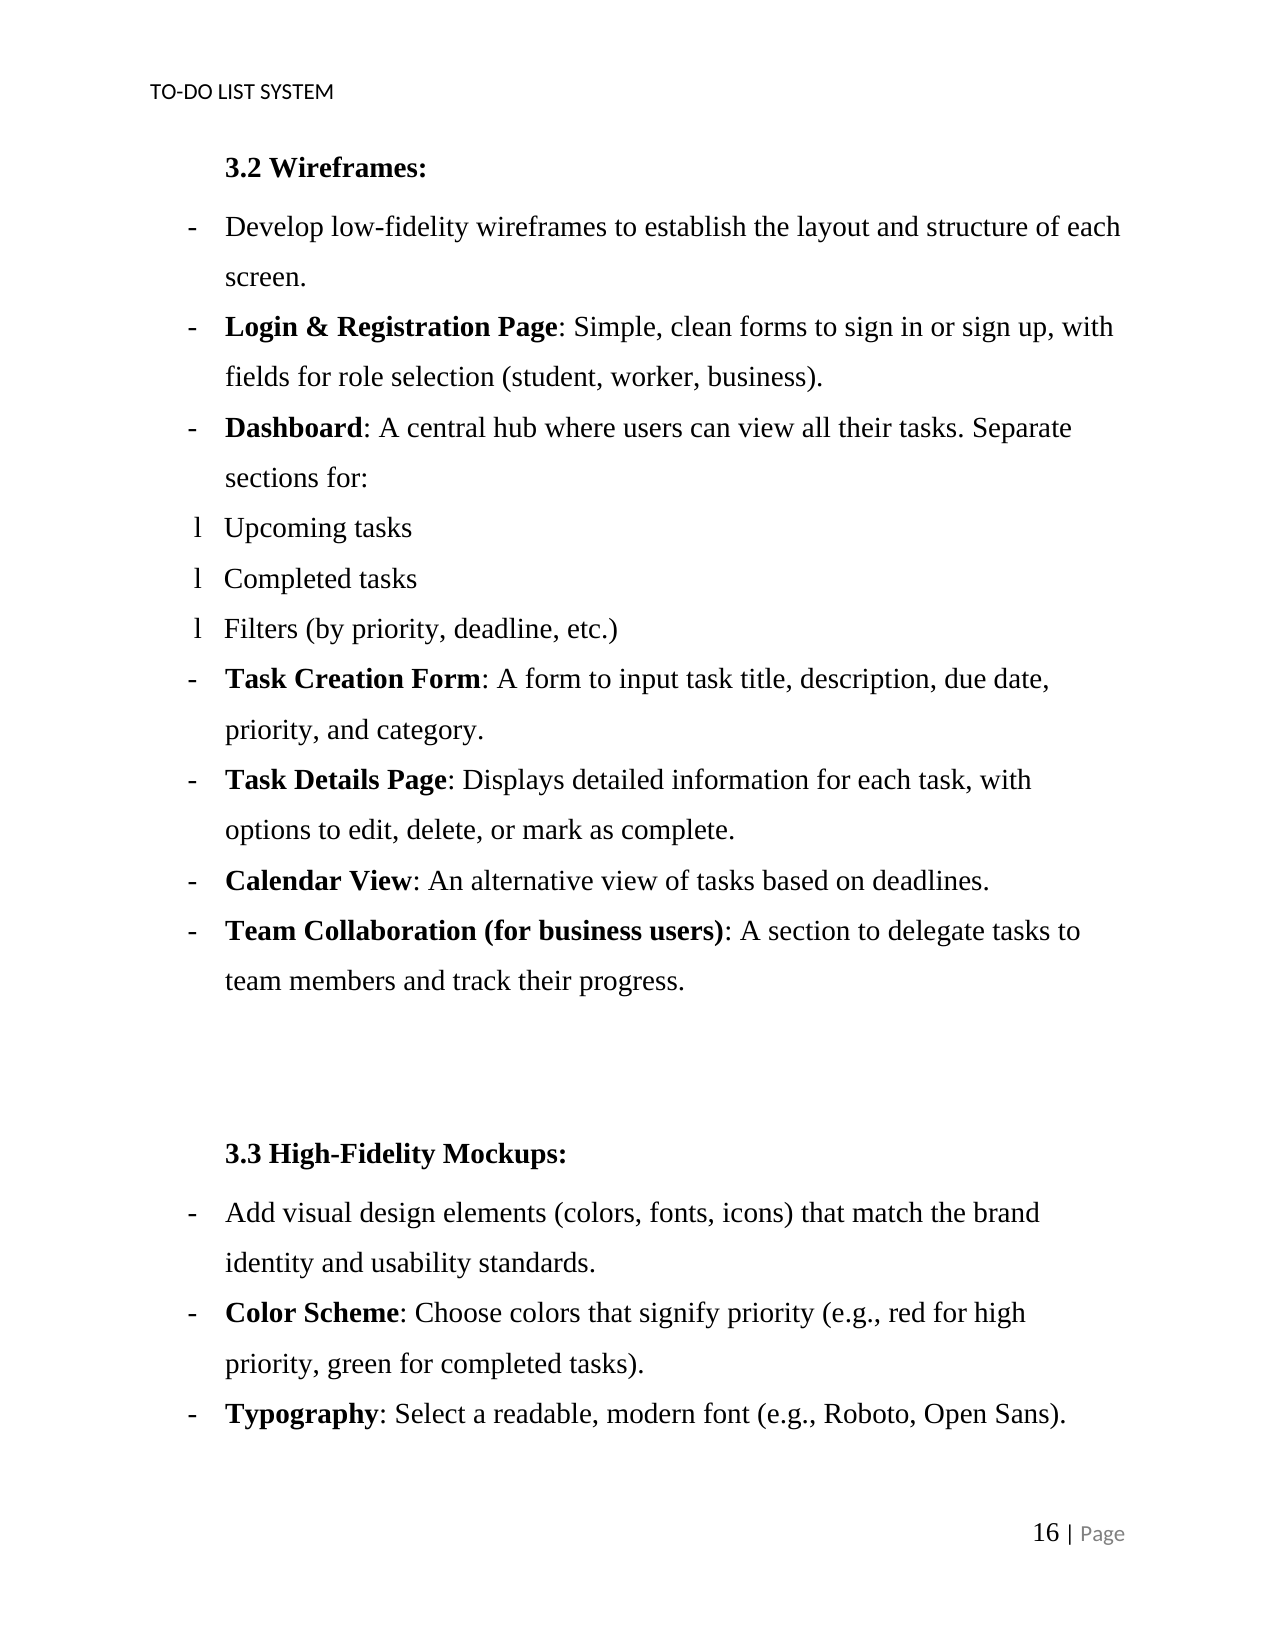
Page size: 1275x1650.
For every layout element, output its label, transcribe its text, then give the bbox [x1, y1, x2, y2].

subtitle 3.3 High-Fidelity Mockups: [225, 1136, 1125, 1170]
list Team Collaboration (for business users): A section to delegate tasks to team members and track their progress. [187, 913, 1125, 997]
list Add visual design elements (colors, fonts, icons) that match the brand identity and usability standards. [187, 1195, 1125, 1279]
list Login & Registration Page: Simple, clean forms to sign in or sign up, with fields for role selection (student, worker, business). [187, 309, 1125, 393]
subtitle 3.2 Wireframes: [225, 150, 1125, 183]
text l Completed tasks [194, 561, 1125, 594]
list Color Scheme: Choose colors that signify priority (e.g., red for high priority, green for completed tasks). [187, 1295, 1125, 1379]
list Typography: Select a readable, modern font (e.g., Roboto, Open Sans). [187, 1396, 1125, 1429]
text l Filters (by priority, deadline, etc.) [194, 611, 1125, 645]
list Develop low-fidelity wireframes to establish the layout and structure of each screen. [187, 209, 1125, 292]
list Dashboard: A central hub where users can view all their tasks. Separate sections for: [187, 410, 1125, 494]
list Calendar View: An alternative view of tasks based on deadlines. [187, 863, 1125, 896]
text l Upcoming tasks [194, 511, 1125, 544]
list Task Details Page: Displays detailed information for each task, with options to edit, delete, or mark as complete. [187, 762, 1125, 846]
list Task Creation Form: A form to input task title, description, due date, priority, and category. [187, 661, 1125, 745]
